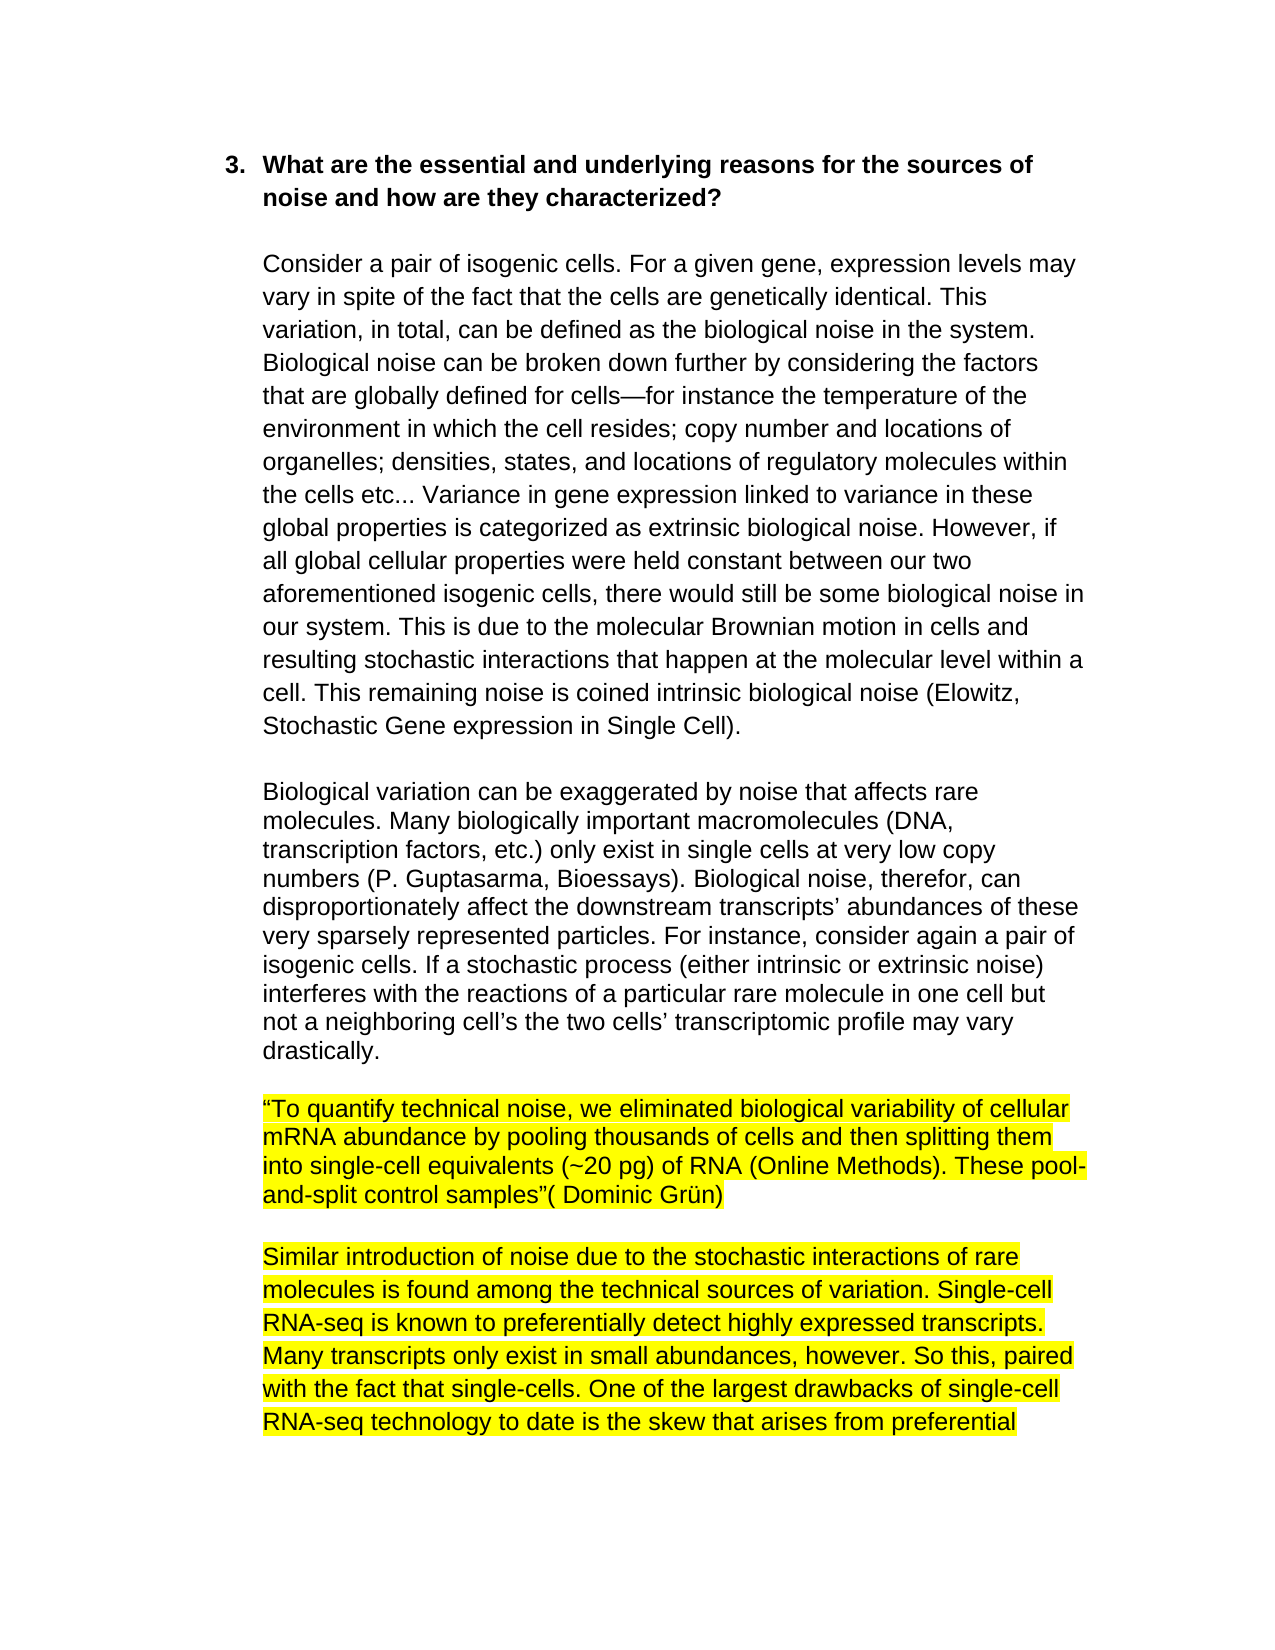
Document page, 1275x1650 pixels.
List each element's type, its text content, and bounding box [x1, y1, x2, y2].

text Consider a pair of isogenic cells. For a given gene, expression levels may vary in spite of the fact that the cells are genetically identical. This variation, in total, can be defined as the biological noise in the system. Biological noise can be broken down further by considering the factors that are globally defined for cells—for instance the temperature of the environment in which the cell resides; copy number and locations of organelles; densities, states, and locations of regulatory molecules within the cells etc... Variance in gene expression linked to variance in these global properties is categorized as extrinsic biological noise. However, if all global cellular properties were held constant between our two aforementioned isogenic cells, there would still be some biological noise in our system. This is due to the molecular Brownian motion in cells and resulting stochastic interactions that happen at the molecular level within a cell. This remaining noise is coined intrinsic biological noise (Elowitz, Stochastic Gene expression in Single Cell). [262, 249, 1087, 740]
text “To quantify technical noise, we eliminated biological variability of cellular mRNA abundance by pooling thousands of cells and then splitting them into single-cell equivalents (~20 pg) of RNA (Online Methods). These pool-and-split control samples”( Dominic Grün) [262, 1094, 1087, 1209]
text Similar introduction of noise due to the stochastic interactions of rare molecules is found among the technical sources of variation. Single-cell RNA-seq is known to preferentially detect highly expressed transcripts. Many transcripts only exist in small abundances, however. So this, paired with the fact that single-cells. One of the largest drawbacks of single-cell RNA-seq technology to date is the skew that arises from preferential [262, 1242, 1087, 1436]
list What are the essential and underlying reasons for the sources of noise and how are they characterized? [225, 150, 1087, 212]
text Biological variation can be exaggerated by noise that affects rare molecules. Many biologically important macromolecules (DNA, transcription factors, etc.) only exist in single cells at very low copy numbers (P. Guptasarma, Bioessays). Biological noise, therefor, can disproportionately affect the downstream transcripts’ abundances of these very sparsely represented particles. For instance, consider again a pair of isogenic cells. If a stochastic process (either intrinsic or extrinsic noise) interferes with the reactions of a particular rare molecule in one cell but not a neighboring cell’s the two cells’ transcriptomic profile may vary drastically. [262, 777, 1087, 1065]
